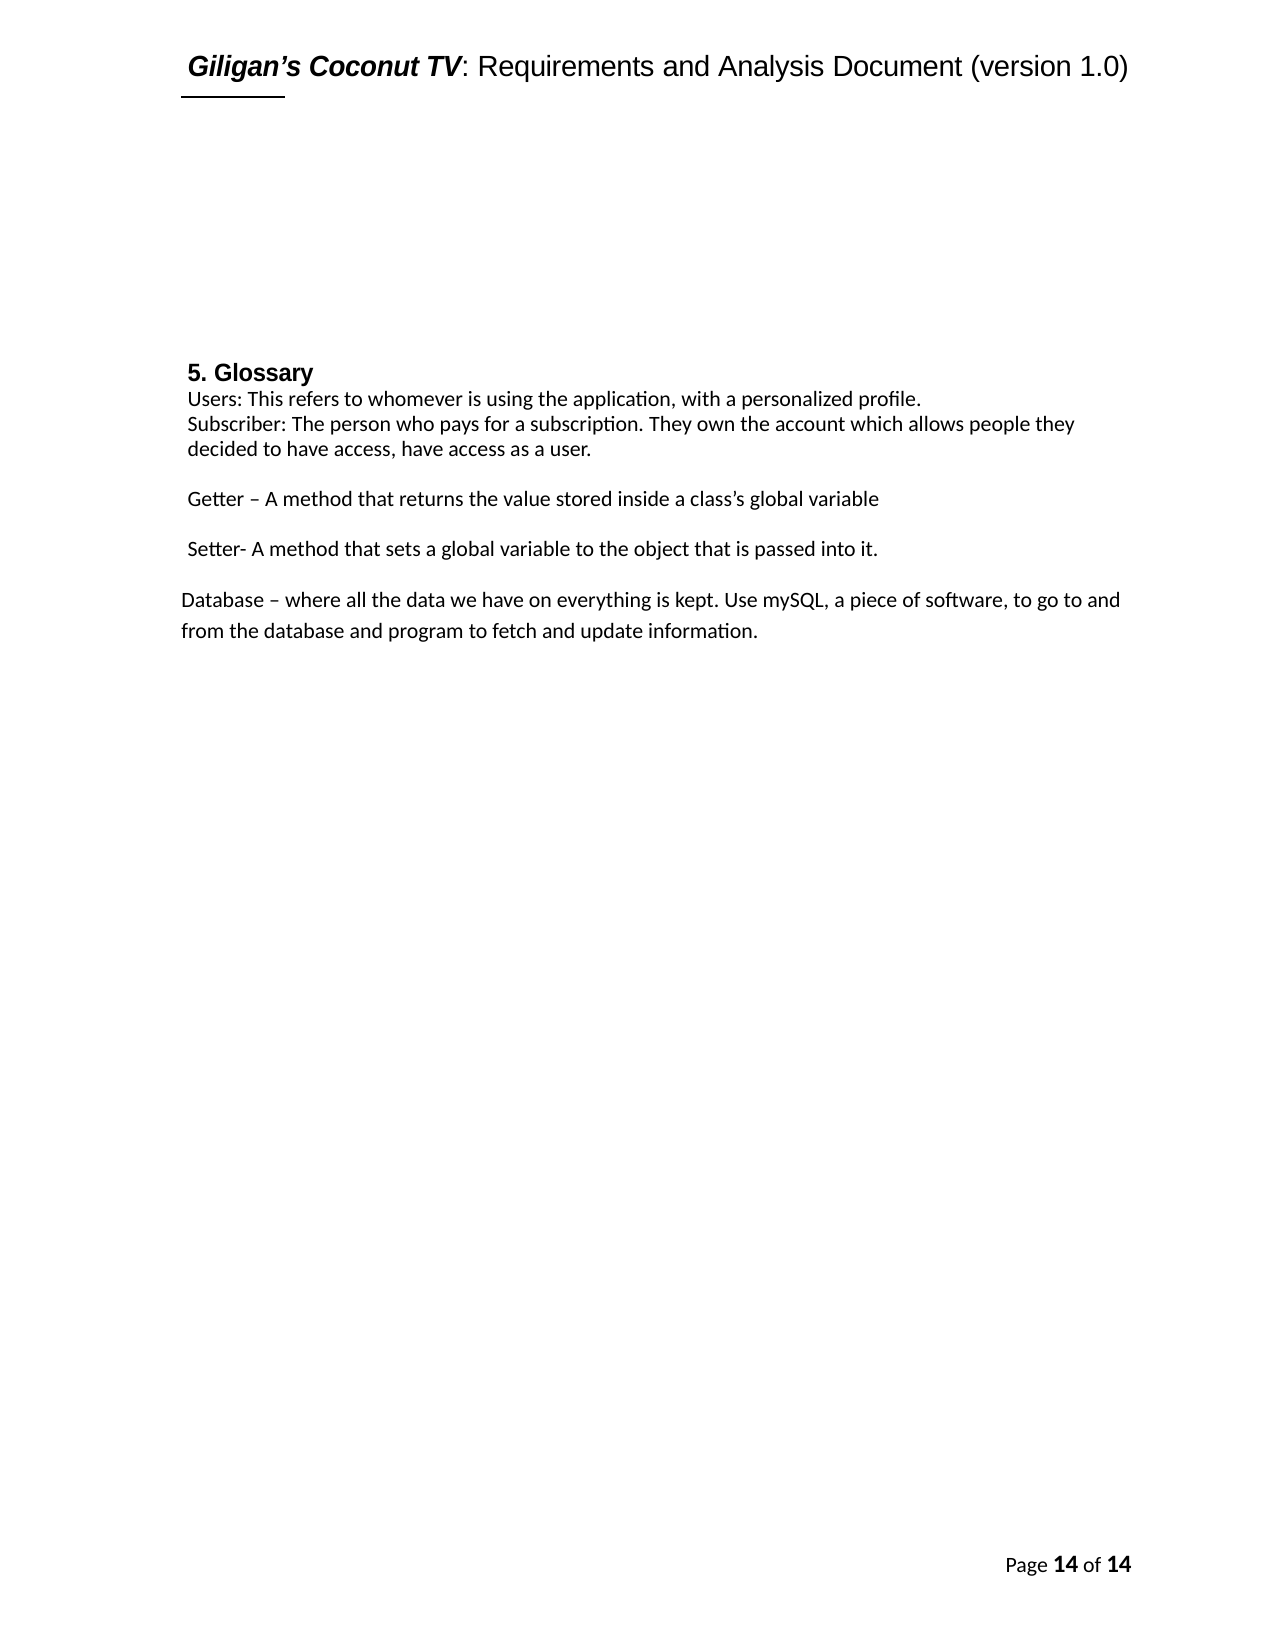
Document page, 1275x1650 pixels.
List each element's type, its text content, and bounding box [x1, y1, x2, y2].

text Subscriber: The person who pays for a subscription. They own the account which allows people they decided to have access, have access as a user. [187, 411, 1131, 461]
text 5. Glossary [187, 359, 1131, 386]
text Users: This refers to whomever is using the application, with a personalized profile. [187, 386, 1131, 411]
text Setter- A method that sets a global variable to the object that is passed into it. [187, 536, 1131, 561]
text Getter – A method that returns the value stored inside a class’s global variable [187, 486, 1131, 511]
text Database – where all the data we have on everything is kept. Use mySQL, a piece of software, to go to and from the database and program to fetch and update information. [181, 586, 1131, 644]
